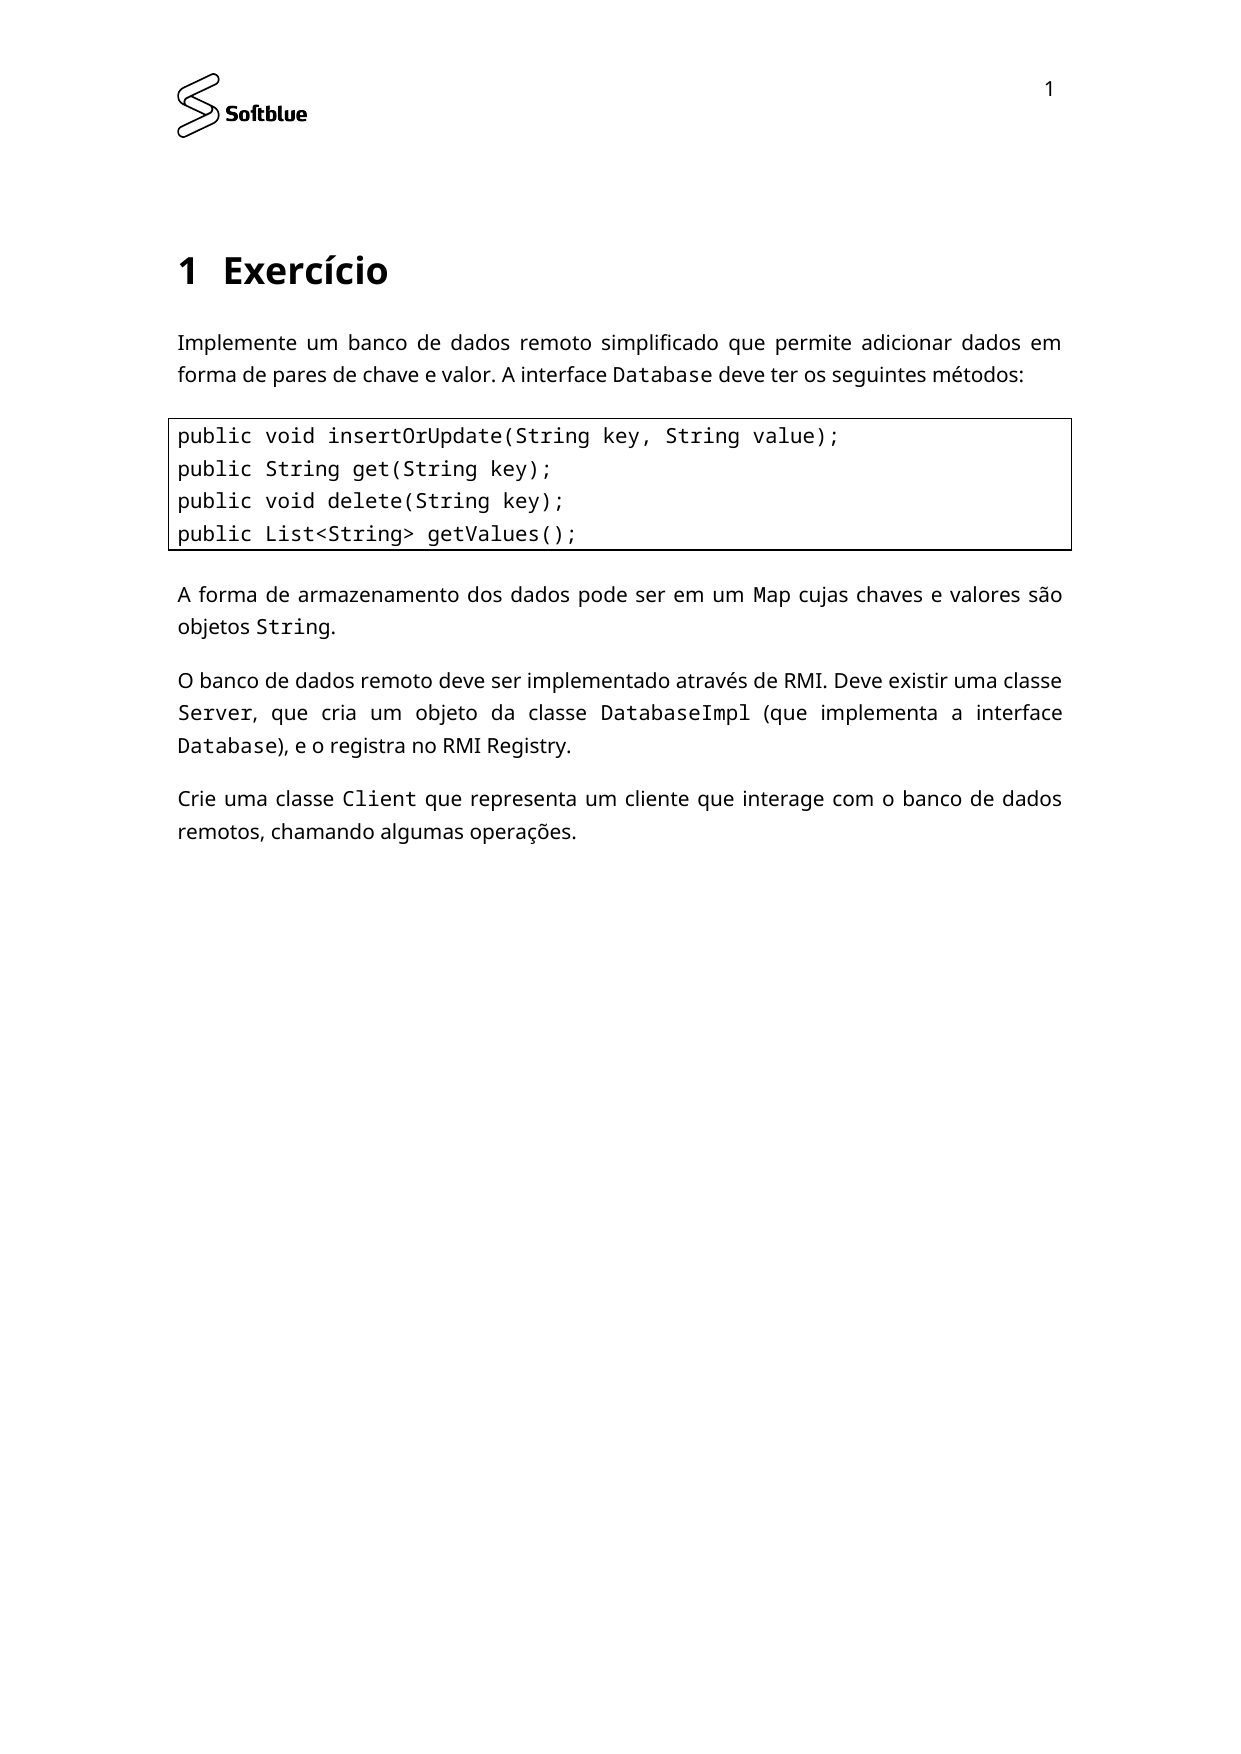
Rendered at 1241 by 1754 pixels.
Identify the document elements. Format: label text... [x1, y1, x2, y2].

subtitle Exercício [177, 244, 1063, 295]
text O banco de dados remoto deve ser implementado através de RMI. Deve existir uma classe Server, que cria um objeto da classe DatabaseImpl (que implementa a interface Database), e o registra no RMI Registry. [177, 666, 1063, 759]
text public String get(String key); [169, 451, 1071, 482]
text Implemente um banco de dados remoto simplificado que permite adicionar dados em forma de pares de chave e valor. A interface Database deve ter os seguintes métodos: [177, 328, 1063, 389]
text A forma de armazenamento dos dados pode ser em um Map cujas chaves e valores são objetos String. [177, 580, 1063, 641]
text public void delete(String key); [169, 483, 1071, 515]
text Crie uma classe Client que representa um cliente que interage com o banco de dados remotos, chamando algumas operações. [177, 784, 1063, 845]
picture [177, 73, 307, 138]
text public void insertOrUpdate(String key, String value); [169, 419, 1071, 449]
text public List<String> getValues(); [169, 516, 1071, 549]
